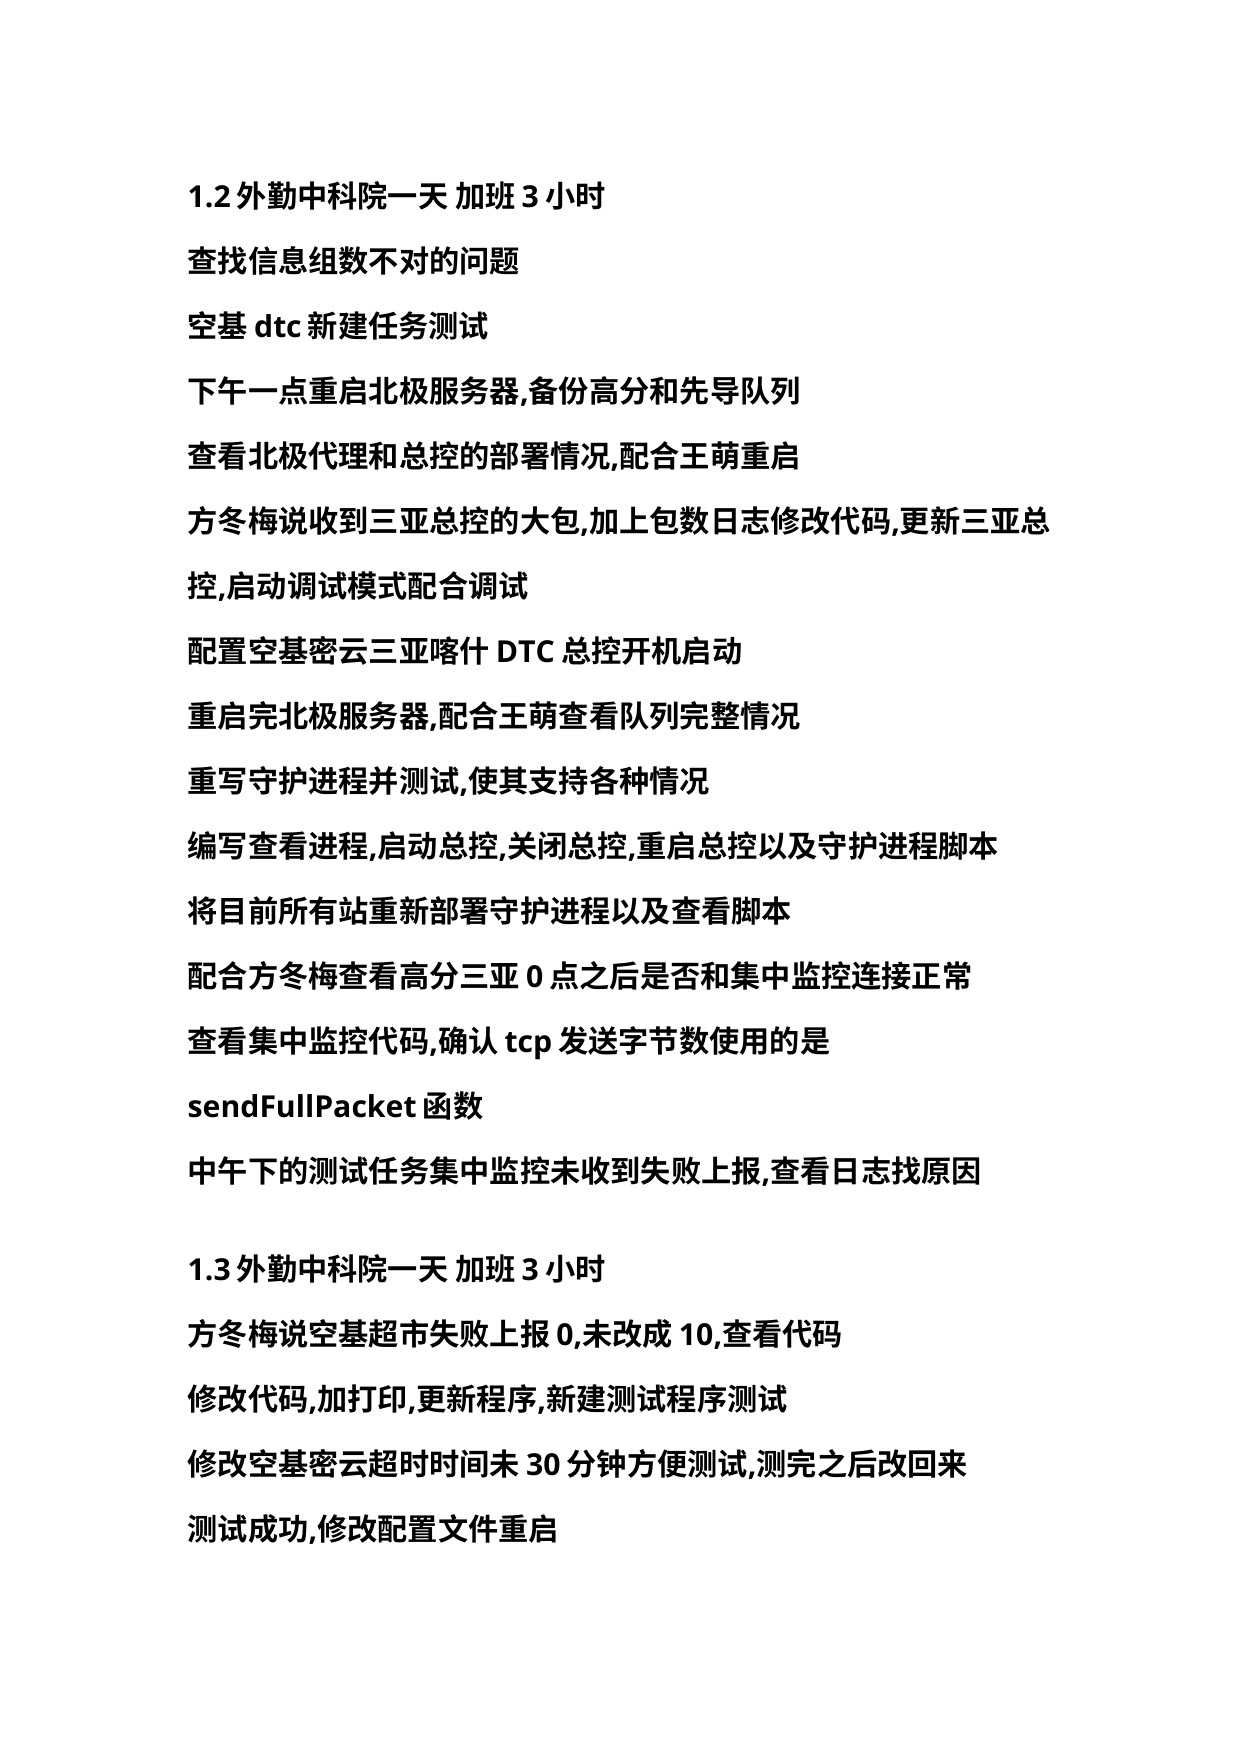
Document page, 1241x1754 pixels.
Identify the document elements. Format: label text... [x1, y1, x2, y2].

text 编写查看进程,启动总控,关闭总控,重启总控以及守护进程脚本 [187, 812, 1053, 877]
text 空基dtc新建任务测试 [187, 292, 1053, 357]
text 方冬梅说空基超市失败上报0,未改成10,查看代码 [187, 1299, 1053, 1364]
text 下午一点重启北极服务器,备份高分和先导队列 [187, 357, 1053, 422]
text 查看集中监控代码,确认tcp发送字节数使用的是sendFullPacket函数 [187, 1007, 1053, 1137]
text 1.2外勤中科院一天 加班3小时 [187, 162, 1053, 227]
text 配合方冬梅查看高分三亚0点之后是否和集中监控连接正常 [187, 942, 1053, 1007]
text 测试成功,修改配置文件重启 [187, 1494, 1053, 1559]
text 修改代码,加打印,更新程序,新建测试程序测试 [187, 1364, 1053, 1429]
text 配置空基密云三亚喀什DTC总控开机启动 [187, 617, 1053, 682]
text 1.3外勤中科院一天 加班3小时 [187, 1234, 1053, 1299]
text 将目前所有站重新部署守护进程以及查看脚本 [187, 877, 1053, 942]
text 查看北极代理和总控的部署情况,配合王萌重启 [187, 422, 1053, 487]
text 重启完北极服务器,配合王萌查看队列完整情况 [187, 682, 1053, 747]
text 中午下的测试任务集中监控未收到失败上报,查看日志找原因 [187, 1137, 1053, 1202]
text 重写守护进程并测试,使其支持各种情况 [187, 747, 1053, 812]
text 修改空基密云超时时间未30分钟方便测试,测完之后改回来 [187, 1429, 1053, 1494]
text 方冬梅说收到三亚总控的大包,加上包数日志修改代码,更新三亚总控,启动调试模式配合调试 [187, 487, 1053, 617]
text 查找信息组数不对的问题 [187, 227, 1053, 292]
